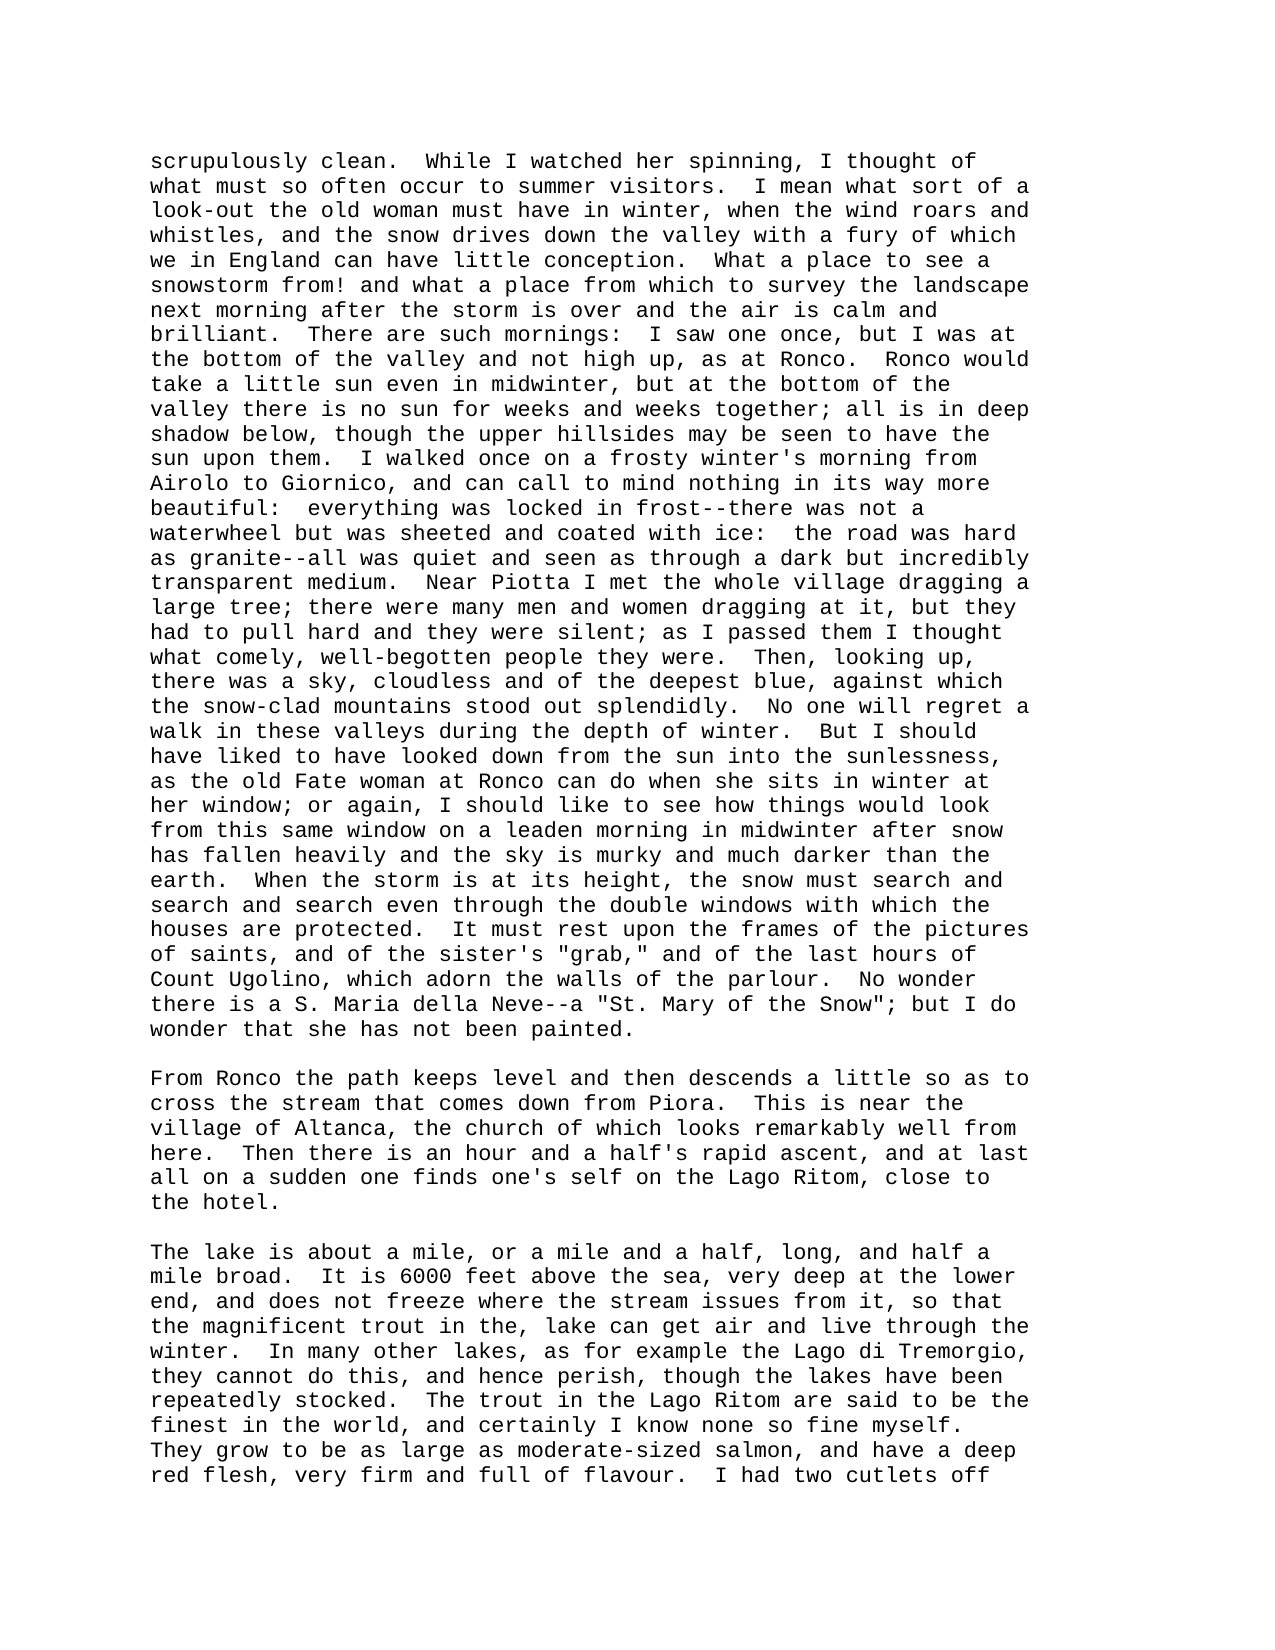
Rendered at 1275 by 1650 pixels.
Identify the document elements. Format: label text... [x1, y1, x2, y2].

text transparent medium. Near Piotta I met the whole village dragging a [150, 571, 1125, 596]
text end, and does not freeze where the stream issues from it, so that [150, 1290, 1125, 1315]
text what must so often occur to summer visitors. I mean what sort of a [150, 175, 1125, 199]
text Airolo to Giornico, and can call to mind nothing in its way more [150, 472, 1125, 497]
text valley there is no sun for weeks and weeks together; all is in deep [150, 398, 1125, 423]
text walk in these valleys during the depth of winter. But I should [150, 720, 1125, 745]
text what comely, well-begotten people they were. Then, looking up, [150, 646, 1125, 671]
text mile broad. It is 6000 feet above the sea, very deep at the lower [150, 1266, 1125, 1290]
text large tree; there were many men and women dragging at it, but they [150, 596, 1125, 621]
text take a little sun even in midwinter, but at the bottom of the [150, 373, 1125, 398]
text whistles, and the snow drives down the valley with a fury of which [150, 224, 1125, 249]
text of saints, and of the sister's "grab," and of the last hours of [150, 943, 1125, 968]
text sun upon them. I walked once on a frosty winter's morning from [150, 447, 1125, 472]
text they cannot do this, and hence perish, though the lakes have been [150, 1365, 1125, 1389]
text search and search even through the double windows with which the [150, 894, 1125, 918]
text the magnificent trout in the, lake can get air and live through the [150, 1315, 1125, 1340]
text here. Then there is an hour and a half's rapid ascent, and at last [150, 1142, 1125, 1166]
text we in England can have little conception. What a place to see a [150, 249, 1125, 274]
text They grow to be as large as moderate-sized salmon, and have a deep [150, 1439, 1125, 1464]
text finest in the world, and certainly I know none so fine myself. [150, 1414, 1125, 1439]
text red flesh, very firm and full of flavour. I had two cutlets off [150, 1464, 1125, 1489]
text winter. In many other lakes, as for example the Lago di Tremorgio, [150, 1340, 1125, 1365]
text have liked to have looked down from the sun into the sunlessness, [150, 745, 1125, 770]
text from this same window on a leaden morning in midwinter after snow [150, 819, 1125, 844]
text houses are protected. It must rest upon the frames of the pictures [150, 918, 1125, 943]
text Count Ugolino, which adorn the walls of the parlour. No wonder [150, 968, 1125, 993]
text snowstorm from! and what a place from which to survey the landscape [150, 274, 1125, 299]
text the hotel. [150, 1191, 1125, 1216]
text The lake is about a mile, or a mile and a half, long, and half a [150, 1241, 1125, 1266]
text waterwheel but was sheeted and coated with ice: the road was hard [150, 522, 1125, 547]
text had to pull hard and they were silent; as I passed them I thought [150, 621, 1125, 646]
text cross the stream that comes down from Piora. This is near the [150, 1092, 1125, 1117]
text next morning after the storm is over and the air is calm and [150, 299, 1125, 323]
text there was a sky, cloudless and of the deepest blue, against which [150, 671, 1125, 695]
text earth. When the storm is at its height, the snow must search and [150, 869, 1125, 894]
text as the old Fate woman at Ronco can do when she sits in winter at [150, 770, 1125, 794]
text repeatedly stocked. The trout in the Lago Ritom are said to be the [150, 1389, 1125, 1414]
text wonder that she has not been painted. [150, 1018, 1125, 1042]
text as granite--all was quiet and seen as through a dark but incredibly [150, 547, 1125, 571]
text beautiful: everything was locked in frost--there was not a [150, 497, 1125, 522]
text look-out the old woman must have in winter, when the wind roars and [150, 199, 1125, 224]
text the snow-clad mountains stood out splendidly. No one will regret a [150, 695, 1125, 720]
text village of Altanca, the church of which looks remarkably well from [150, 1117, 1125, 1142]
text scrupulously clean. While I watched her spinning, I thought of [150, 150, 1125, 175]
text the bottom of the valley and not high up, as at Ronco. Ronco would [150, 348, 1125, 373]
text From Ronco the path keeps level and then descends a little so as to [150, 1067, 1125, 1092]
text has fallen heavily and the sky is murky and much darker than the [150, 844, 1125, 869]
text there is a S. Maria della Neve--a "St. Mary of the Snow"; but I do [150, 993, 1125, 1018]
text shadow below, though the upper hillsides may be seen to have the [150, 423, 1125, 447]
text brilliant. There are such mornings: I saw one once, but I was at [150, 323, 1125, 348]
text all on a sudden one finds one's self on the Lago Ritom, close to [150, 1166, 1125, 1191]
text her window; or again, I should like to see how things would look [150, 794, 1125, 819]
